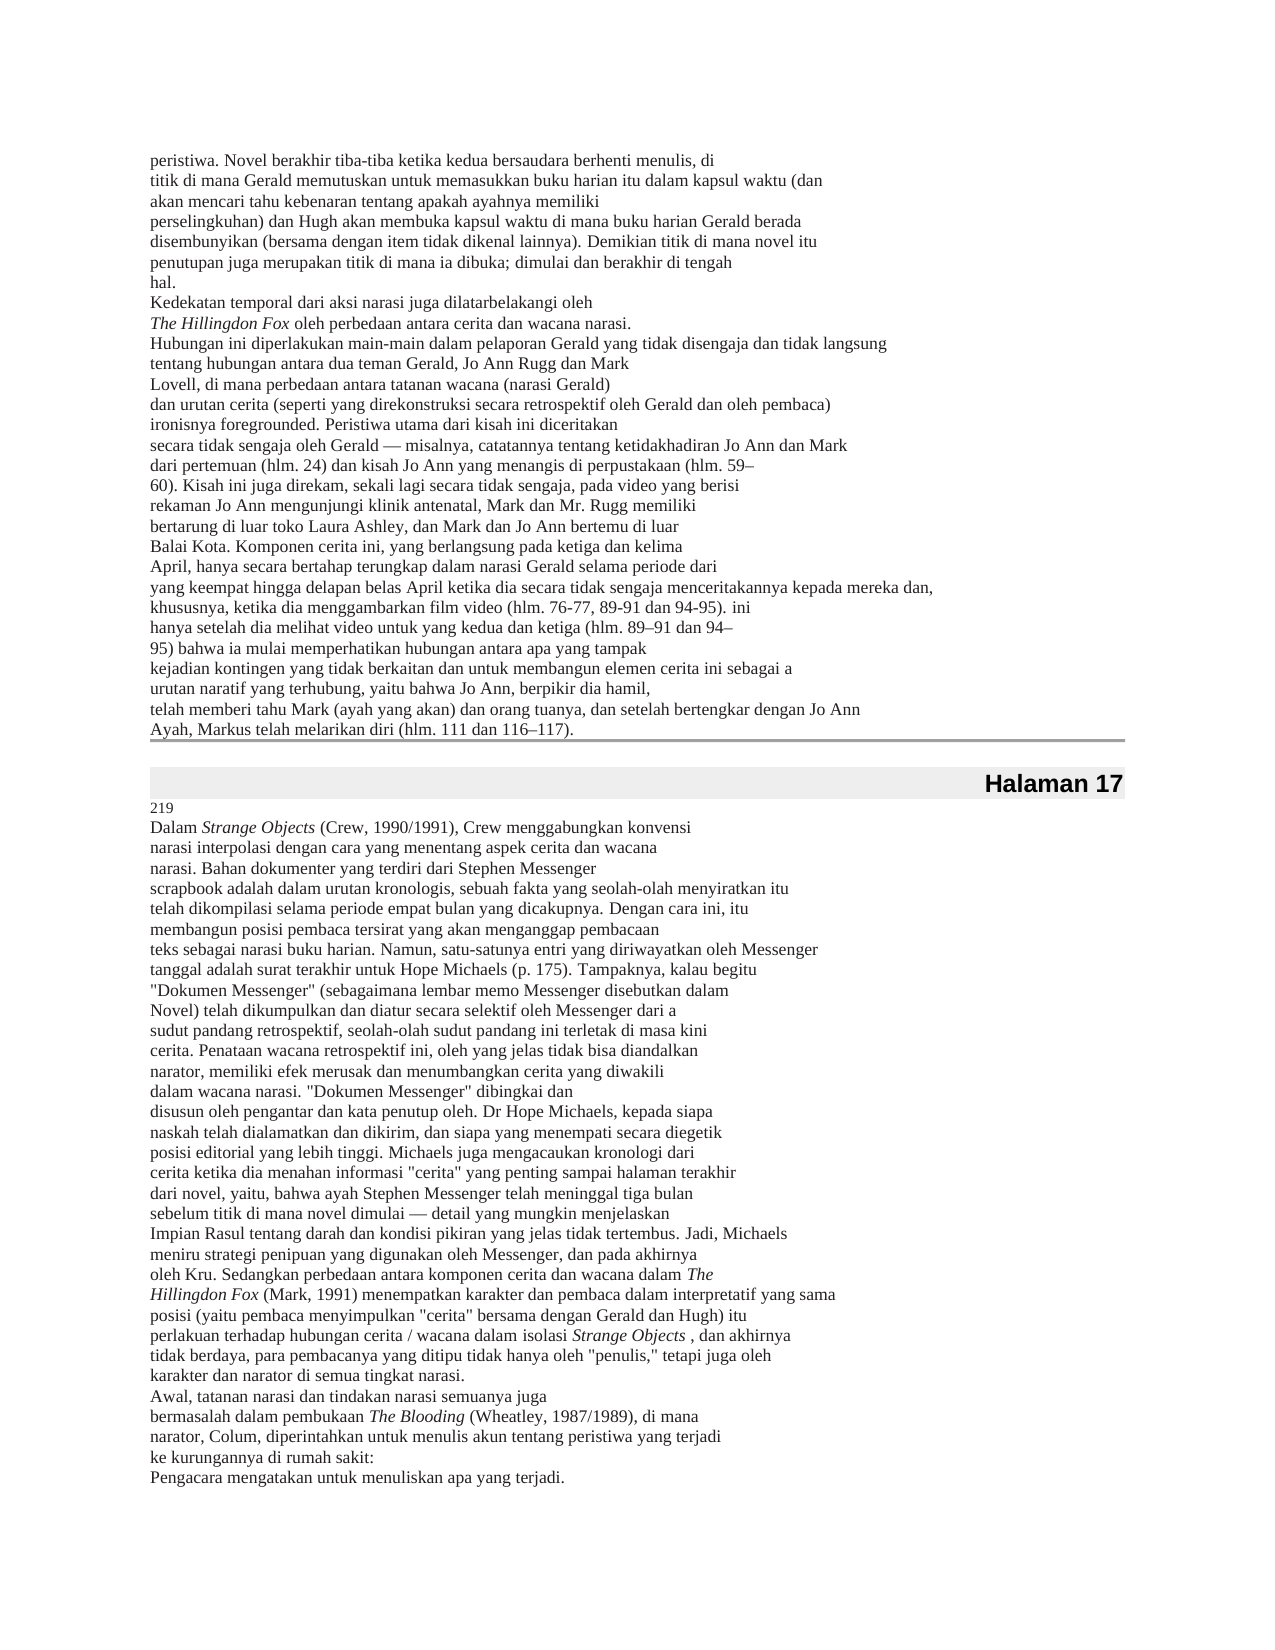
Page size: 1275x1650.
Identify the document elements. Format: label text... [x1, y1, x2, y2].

text cerita. Penataan wacana retrospektif ini, oleh yang jelas tidak bisa diandalkan [150, 1040, 1125, 1061]
text akan mencari tahu kebenaran tentang apakah ayahnya memiliki [150, 191, 1125, 211]
text sebelum titik di mana novel dimulai — detail yang mungkin menjelaskan [150, 1203, 1125, 1223]
text telah dikompilasi selama periode empat bulan yang dicakupnya. Dengan cara ini, itu [150, 898, 1125, 918]
text hal. [150, 272, 1125, 292]
text kejadian kontingen yang tidak berkaitan dan untuk membangun elemen cerita ini sebagai a [150, 658, 1125, 678]
text khususnya, ketika dia menggambarkan film video (hlm. 76-77, 89-91 dan 94-95). ini [150, 597, 1125, 617]
text oleh Kru. Sedangkan perbedaan antara komponen cerita dan wacana dalam The [150, 1264, 1125, 1284]
text tentang hubungan antara dua teman Gerald, Jo Ann Rugg dan Mark [150, 353, 1125, 373]
text Pengacara mengatakan untuk menuliskan apa yang terjadi. [150, 1467, 1125, 1487]
text Hubungan ini diperlakukan main-main dalam pelaporan Gerald yang tidak disengaja dan tidak langsung [150, 333, 1125, 353]
text Novel) telah dikumpulkan dan diatur secara selektif oleh Messenger dari a [150, 1000, 1125, 1020]
text Kedekatan temporal dari aksi narasi juga dilatarbelakangi oleh [150, 292, 1125, 312]
text membangun posisi pembaca tersirat yang akan menganggap pembacaan [150, 918, 1125, 939]
text Hillingdon Fox (Mark, 1991) menempatkan karakter dan pembaca dalam interpretatif yang sama [150, 1284, 1125, 1304]
text rekaman Jo Ann mengunjungi klinik antenatal, Mark dan Mr. Rugg memiliki [150, 495, 1125, 516]
text karakter dan narator di semua tingkat narasi. [150, 1365, 1125, 1386]
text dalam wacana narasi. "Dokumen Messenger" dibingkai dan [150, 1081, 1125, 1101]
text sudut pandang retrospektif, seolah-olah sudut pandang ini terletak di masa kini [150, 1020, 1125, 1040]
text Lovell, di mana perbedaan antara tatanan wacana (narasi Gerald) [150, 373, 1125, 394]
text disusun oleh pengantar dan kata penutup oleh. Dr Hope Michaels, kepada siapa [150, 1101, 1125, 1122]
text titik di mana Gerald memutuskan untuk memasukkan buku harian itu dalam kapsul waktu (dan [150, 170, 1125, 191]
text narator, memiliki efek merusak dan menumbangkan cerita yang diwakili [150, 1061, 1125, 1081]
text 60). Kisah ini juga direkam, sekali lagi secara tidak sengaja, pada video yang berisi [150, 475, 1125, 495]
text bertarung di luar toko Laura Ashley, dan Mark dan Jo Ann bertemu di luar [150, 516, 1125, 536]
text Awal, tatanan narasi dan tindakan narasi semuanya juga [150, 1386, 1125, 1406]
text naskah telah dialamatkan dan dikirim, dan siapa yang menempati secara diegetik [150, 1122, 1125, 1142]
text Ayah, Markus telah melarikan diri (hlm. 111 dan 116–117). [150, 719, 1125, 739]
text tanggal adalah surat terakhir untuk Hope Michaels (p. 175). Tampaknya, kalau begitu [150, 959, 1125, 979]
text peristiwa. Novel berakhir tiba-tiba ketika kedua bersaudara berhenti menulis, di [150, 150, 1125, 170]
text yang keempat hingga delapan belas April ketika dia secara tidak sengaja menceritakannya kepada mereka dan, [150, 577, 1125, 597]
text Balai Kota. Komponen cerita ini, yang berlangsung pada ketiga dan kelima [150, 536, 1125, 556]
text penutupan juga merupakan titik di mana ia dibuka; dimulai dan berakhir di tengah [150, 252, 1125, 272]
text dari pertemuan (hlm. 24) dan kisah Jo Ann yang menangis di perpustakaan (hlm. 59– [150, 455, 1125, 475]
text narator, Colum, diperintahkan untuk menulis akun tentang peristiwa yang terjadi [150, 1426, 1125, 1447]
text April, hanya secara bertahap terungkap dalam narasi Gerald selama periode dari [150, 556, 1125, 577]
text teks sebagai narasi buku harian. Namun, satu-satunya entri yang diriwayatkan oleh Messenger [150, 939, 1125, 959]
text secara tidak sengaja oleh Gerald — misalnya, catatannya tentang ketidakhadiran Jo Ann dan Mark [150, 434, 1125, 455]
text dari novel, yaitu, bahwa ayah Stephen Messenger telah meninggal tiga bulan [150, 1182, 1125, 1203]
text scrapbook adalah dalam urutan kronologis, sebuah fakta yang seolah-olah menyiratkan itu [150, 878, 1125, 898]
text tidak berdaya, para pembacanya yang ditipu tidak hanya oleh "penulis," tetapi juga oleh [150, 1345, 1125, 1365]
text "Dokumen Messenger" (sebagaimana lembar memo Messenger disebutkan dalam [150, 979, 1125, 1000]
text meniru strategi penipuan yang digunakan oleh Messenger, dan pada akhirnya [150, 1243, 1125, 1264]
text narasi. Bahan dokumenter yang terdiri dari Stephen Messenger [150, 857, 1125, 878]
text dan urutan cerita (seperti yang direkonstruksi secara retrospektif oleh Gerald dan oleh pembaca) [150, 394, 1125, 414]
text ironisnya foregrounded. Peristiwa utama dari kisah ini diceritakan [150, 414, 1125, 434]
text narasi interpolasi dengan cara yang menentang aspek cerita dan wacana [150, 837, 1125, 857]
text 95) bahwa ia mulai memperhatikan hubungan antara apa yang tampak [150, 637, 1125, 658]
text Impian Rasul tentang darah dan kondisi pikiran yang jelas tidak tertembus. Jadi, Michaels [150, 1223, 1125, 1243]
text hanya setelah dia melihat video untuk yang kedua dan ketiga (hlm. 89–91 dan 94– [150, 617, 1125, 637]
text perselingkuhan) dan Hugh akan membuka kapsul waktu di mana buku harian Gerald berada [150, 211, 1125, 231]
text cerita ketika dia menahan informasi "cerita" yang penting sampai halaman terakhir [150, 1162, 1125, 1182]
text bermasalah dalam pembukaan The Blooding (Wheatley, 1987/1989), di mana [150, 1406, 1125, 1426]
text posisi (yaitu pembaca menyimpulkan "cerita" bersama dengan Gerald dan Hugh) itu [150, 1304, 1125, 1325]
text The Hillingdon Fox oleh perbedaan antara cerita dan wacana narasi. [150, 312, 1125, 333]
text urutan naratif yang terhubung, yaitu bahwa Jo Ann, berpikir dia hamil, [150, 678, 1125, 698]
text posisi editorial yang lebih tinggi. Michaels juga mengacaukan kronologi dari [150, 1142, 1125, 1162]
text telah memberi tahu Mark (ayah yang akan) dan orang tuanya, dan setelah bertengkar dengan Jo Ann [150, 698, 1125, 719]
text perlakuan terhadap hubungan cerita / wacana dalam isolasi Strange Objects , dan akhirnya [150, 1325, 1125, 1345]
table_header Halaman 17 [150, 767, 1125, 799]
text disembunyikan (bersama dengan item tidak dikenal lainnya). Demikian titik di mana novel itu [150, 231, 1125, 252]
text ke kurungannya di rumah sakit: [150, 1447, 1125, 1467]
text 219 [150, 799, 1125, 817]
text Dalam Strange Objects (Crew, 1990/1991), Crew menggabungkan konvensi [150, 817, 1125, 837]
